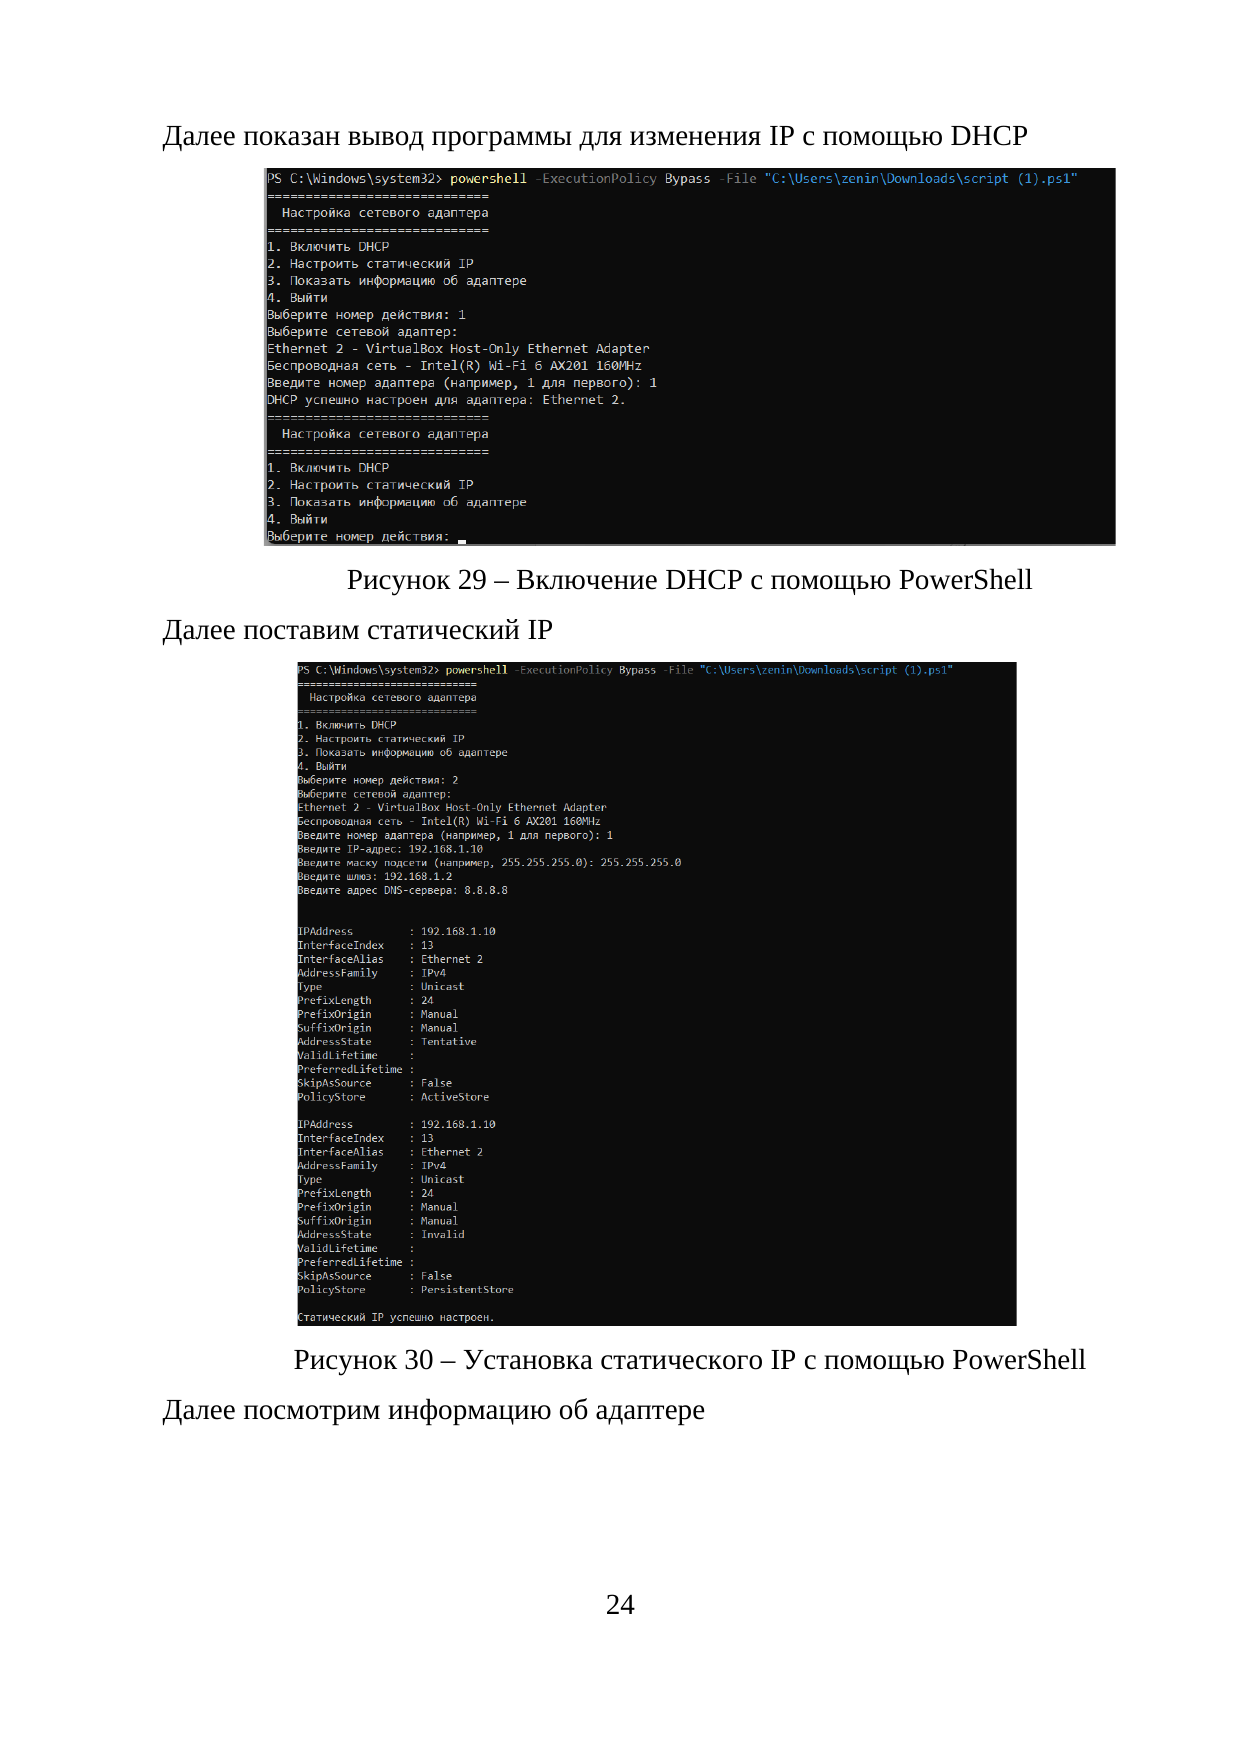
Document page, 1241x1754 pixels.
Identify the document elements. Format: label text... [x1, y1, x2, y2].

picture [297, 662, 1017, 1326]
list Рисунок 29 – Включение DHCP с помощью PowerShell [239, 562, 1141, 596]
text Далее показан вывод программы для изменения IP с помощью DHCP [89, 118, 1152, 152]
text Далее посмотрим информацию об адаптере [89, 1392, 1152, 1426]
picture [263, 168, 1116, 546]
text Далее поставим статический IP [89, 612, 1152, 646]
list Рисунок 30 – Установка статического IP с помощью PowerShell [239, 1342, 1141, 1375]
